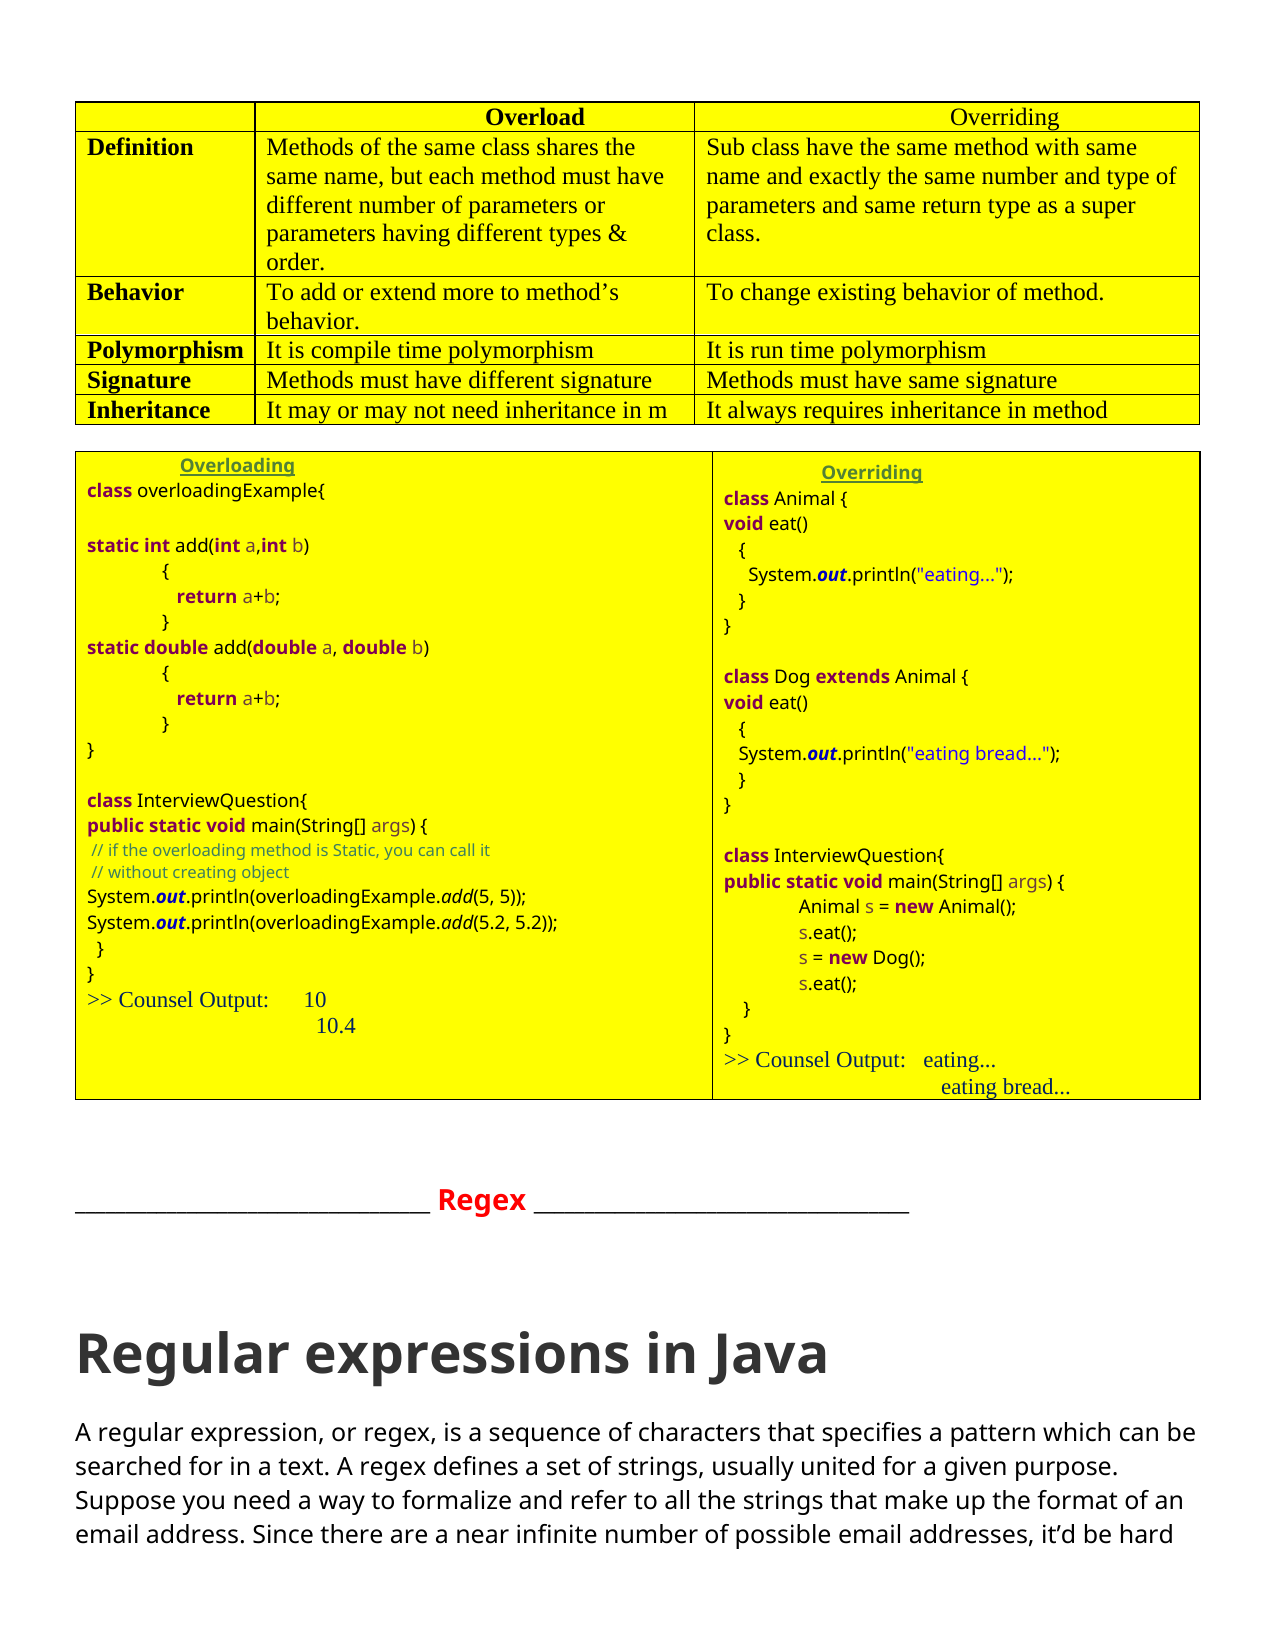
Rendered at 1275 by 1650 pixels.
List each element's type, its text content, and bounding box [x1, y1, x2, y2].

table_cell Sub class have the same method with same name and exactly the same number and type of parameters and same return type as a super class. [695, 132, 1199, 276]
table_cell Methods of the same class shares the same name, but each method must have different number of parameters or parameters having different types & order. [256, 132, 694, 276]
table_cell Inheritance [76, 395, 254, 424]
table_cell It is run time polymorphism [695, 336, 1199, 364]
table_header Overriding [695, 103, 1199, 131]
table_cell Methods must have same signature [695, 365, 1199, 394]
table_header [76, 103, 254, 131]
table_cell Definition [76, 132, 254, 276]
table_cell It is compile time polymorphism [256, 336, 694, 364]
text ___________________________________ Regex _____________________________________ [75, 1179, 1200, 1219]
table_header Overriding class Animal { void eat() { System.out.println("eating..."); } } class Dog extends Animal { void eat() { System.out.println("eating bread..."); } } class InterviewQuestion{ public static void main(String[] args) { Animal s = new Animal(); s.eat(); s = new Dog(); s.eat(); } } >> Counsel Output: eating... eating bread... [713, 452, 1199, 1099]
table_cell To change existing behavior of method. [695, 277, 1199, 334]
table_cell To add or extend more to method’s behavior. [256, 277, 694, 334]
table_cell Polymorphism [76, 336, 254, 364]
subtitle Regular expressions in Java [75, 1314, 1200, 1389]
table_header Overload [256, 103, 694, 131]
table_cell Methods must have different signature [256, 365, 694, 394]
table_cell It always requires inheritance in method [695, 395, 1199, 424]
table_header Overloading class overloadingExample{ static int add(int a,int b) { return a+b; } static double add(double a, double b) { return a+b; } } class InterviewQuestion{ public static void main(String[] args) { // if the overloading method is Static, you can call it // without creating object System.out.println(overloadingExample.add(5, 5)); System.out.println(overloadingExample.add(5.2, 5.2)); } } >> Counsel Output: 10 10.4 [76, 452, 712, 1099]
table_cell Signature [76, 365, 254, 394]
table_cell It may or may not need inheritance in m [256, 395, 694, 424]
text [75, 1414, 1200, 1551]
table_cell Behavior [76, 277, 254, 334]
